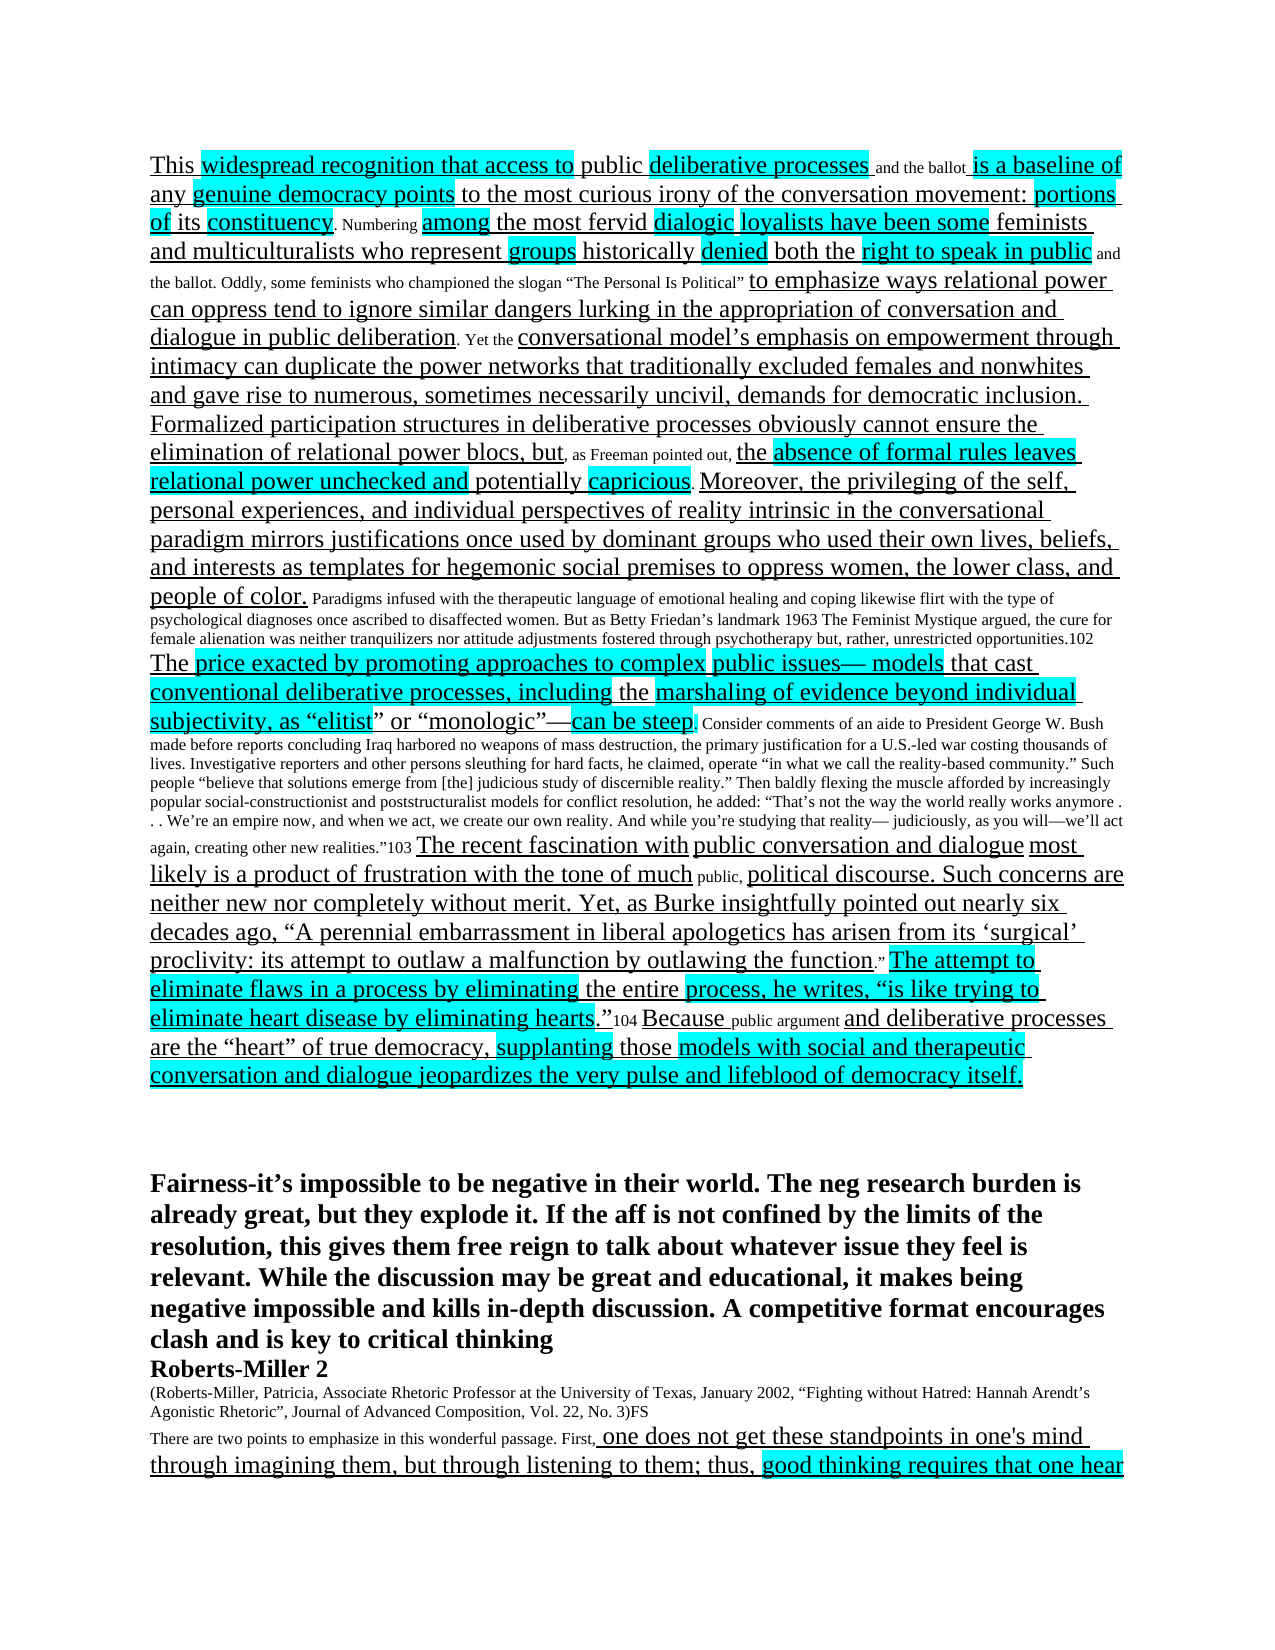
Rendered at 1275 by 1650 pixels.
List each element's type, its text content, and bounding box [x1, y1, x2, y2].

text (Roberts-Miller, Patricia, Associate Rhetoric Professor at the University of Texas, January 2002, “Fighting without Hatred: Hannah Arendt’s Agonistic Rhetoric”, Journal of Advanced Composition, Vol. 22, No. 3)FS [150, 1383, 1125, 1421]
subtitle Fairness-it’s impossible to be negative in their world. The neg research burden is already great, but they explode it. If the aff is not confined by the limits of the resolution, this gives them free reign to talk about whatever issue they feel is relevant. While the discussion may be great and educational, it makes being negative impossible and kills in-depth discussion. A competitive format encourages clash and is key to critical thinking [150, 1167, 1125, 1354]
text Roberts-Miller 2 [150, 1354, 1125, 1383]
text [150, 1421, 1125, 1479]
text This widespread recognition that access to public deliberative processes and the ballot is a baseline of any genuine democracy points to the most curious irony of the conversation movement: portions of its constituency. Numbering among the most fervid dialogic loyalists have been some feminists and multiculturalists who represent groups historically denied both the right to speak in public and the ballot. Oddly, some feminists who championed the slogan “The Personal Is Political” to emphasize ways relational power can oppress tend to ignore similar dangers lurking in the appropriation of conversation and dialogue in public deliberation. Yet the conversational model’s emphasis on empowerment through intimacy can duplicate the power networks that traditionally excluded females and nonwhites and gave rise to numerous, sometimes necessarily uncivil, demands for democratic inclusion. Formalized participation structures in deliberative processes obviously cannot ensure the elimination of relational power blocs, but, as Freeman pointed out, the absence of formal rules leaves relational power unchecked and potentially capricious. Moreover, the privileging of the self, personal experiences, and individual perspectives of reality intrinsic in the conversational paradigm mirrors justifications once used by dominant groups who used their own lives, beliefs, and interests as templates for hegemonic social premises to oppress women, the lower class, and people of color. Paradigms infused with the therapeutic language of emotional healing and coping likewise flirt with the type of psychological diagnoses once ascribed to disaffected women. But as Betty Friedan’s landmark 1963 The Feminist Mystique argued, the cure for female alienation was neither tranquilizers nor attitude adjustments fostered through psychotherapy but, rather, unrestricted opportunities.102 The price exacted by promoting approaches to complex public issues— models that cast conventional deliberative processes, including the marshaling of evidence beyond individual subjectivity, as “elitist” or “monologic”—can be steep. Consider comments of an aide to President George W. Bush made before reports concluding Iraq harbored no weapons of mass destruction, the primary justification for a U.S.-led war costing thousands of lives. Investigative reporters and other persons sleuthing for hard facts, he claimed, operate “in what we call the reality-based community.” Such people “believe that solutions emerge from [the] judicious study of discernible reality.” Then baldly flexing the muscle afforded by increasingly popular social-constructionist and poststructuralist models for conflict resolution, he added: “That’s not the way the world really works anymore . . . We’re an empire now, and when we act, we create our own reality. And while you’re studying that reality— judiciously, as you will—we’ll act again, creating other new realities.”103 The recent fascination with public conversation and dialogue most likely is a product of frustration with the tone of much public, political discourse. Such concerns are neither new nor completely without merit. Yet, as Burke insightfully pointed out nearly six decades ago, “A perennial embarrassment in liberal apologetics has arisen from its ‘surgical’ proclivity: its attempt to outlaw a malfunction by outlawing the function.” The attempt to eliminate flaws in a process by eliminating the entire process, he writes, “is like trying to eliminate heart disease by eliminating hearts.”104 Because public argument and deliberative processes are the “heart” of true democracy, supplanting those models with social and therapeutic conversation and dialogue jeopardizes the very pulse and lifeblood of democracy itself. [150, 150, 1125, 1089]
